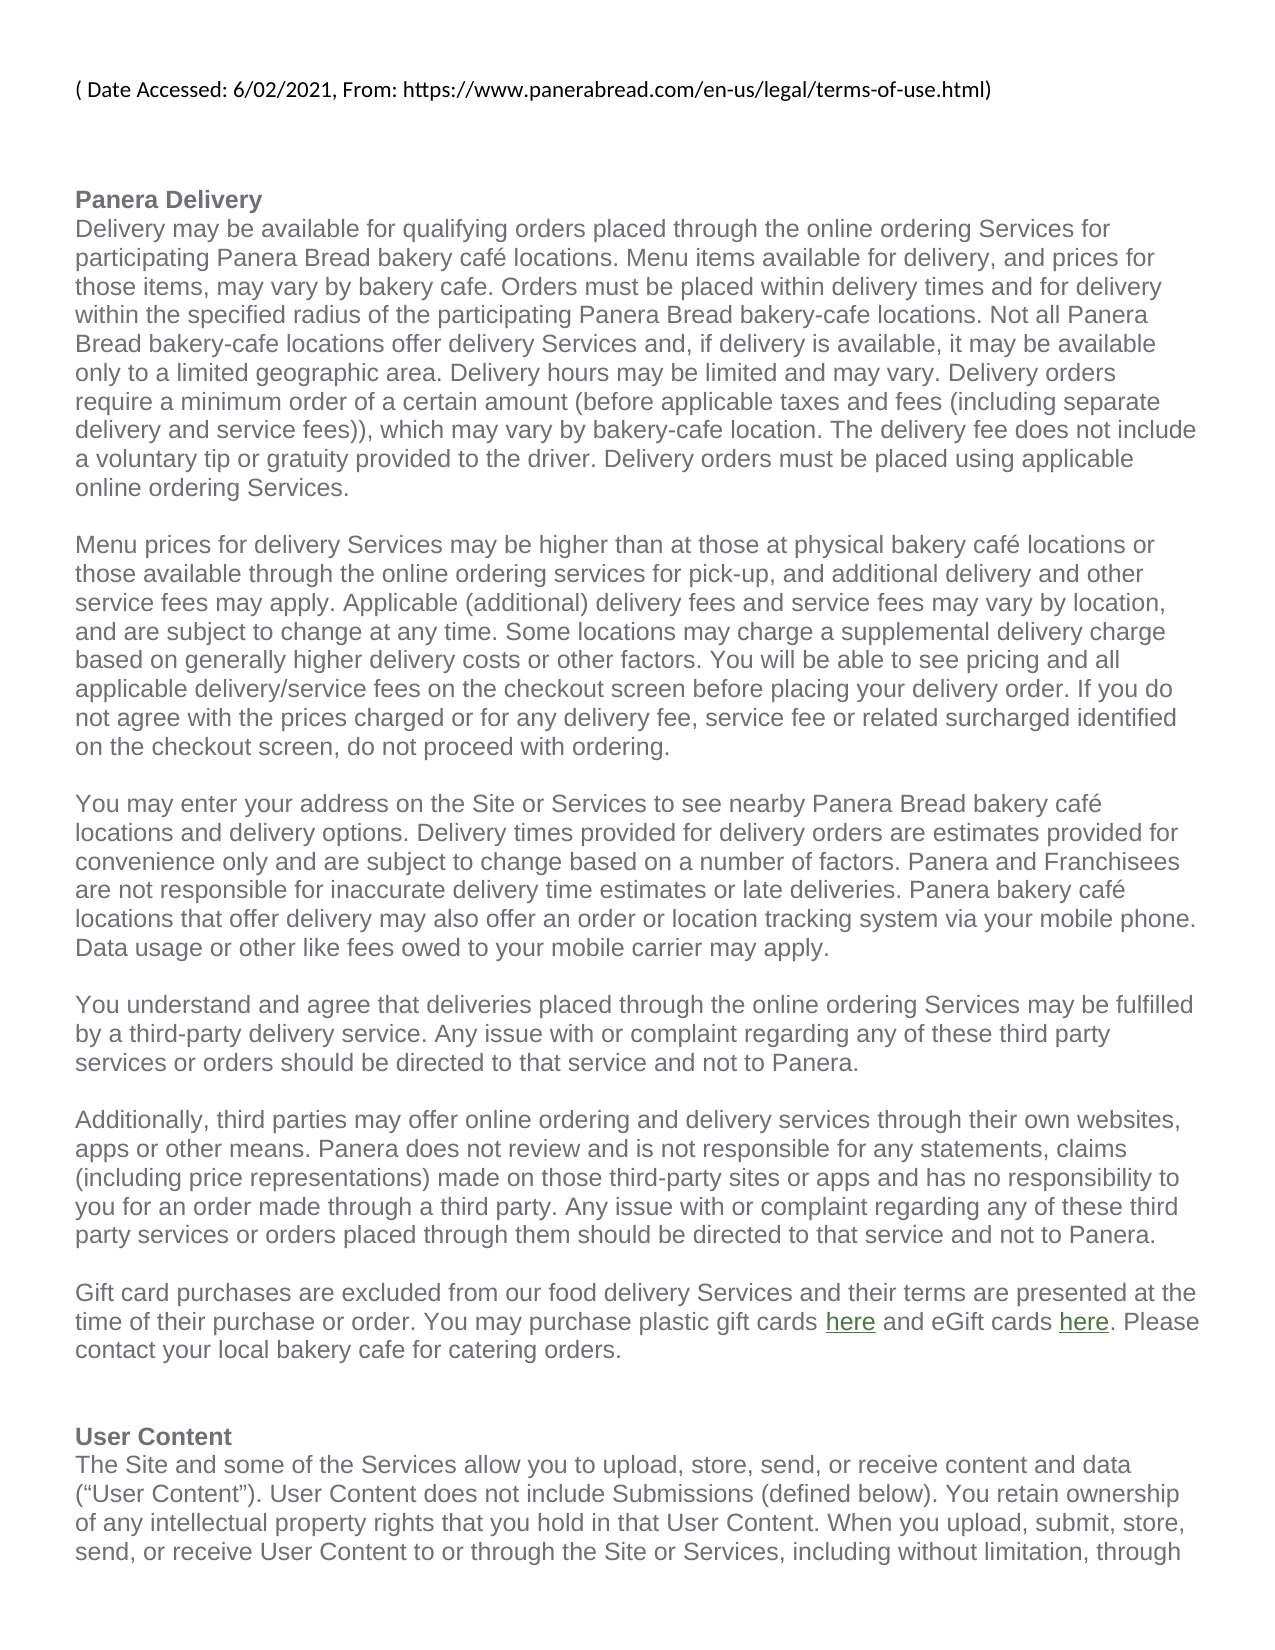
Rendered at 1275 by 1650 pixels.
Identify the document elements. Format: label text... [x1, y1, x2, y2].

text Gift card purchases are excluded from our food delivery Services and their terms are presented at the time of their purchase or order. You may purchase plastic gift cards here and eGift cards here. Please contact your local bakery cafe for catering orders. [75, 1278, 1200, 1364]
text Panera Delivery [75, 186, 1200, 214]
text You understand and agree that deliveries placed through the online ordering Services may be fulfilled by a third-party delivery service. Any issue with or complaint regarding any of these third party services or orders should be directed to that service and not to Panera. [75, 991, 1200, 1077]
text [75, 1451, 1200, 1566]
text Delivery may be available for qualifying orders placed through the online ordering Services for participating Panera Bread bakery café locations. Menu items available for delivery, and prices for those items, may vary by bakery cafe. Orders must be placed within delivery times and for delivery within the specified radius of the participating Panera Bread bakery-cafe locations. Not all Panera Bread bakery-cafe locations offer delivery Services and, if delivery is available, it may be available only to a limited geographic area. Delivery hours may be limited and may vary. Delivery orders require a minimum order of a certain amount (before applicable taxes and fees (including separate delivery and service fees)), which may vary by bakery-cafe location. The delivery fee does not include a voluntary tip or gratuity provided to the driver. Delivery orders must be placed using applicable online ordering Services. [75, 214, 1200, 502]
text User Content [75, 1422, 1200, 1451]
text You may enter your address on the Site or Services to see nearby Panera Bread bakery café locations and delivery options. Delivery times provided for delivery orders are estimates provided for convenience only and are subject to change based on a number of factors. Panera and Franchisees are not responsible for inaccurate delivery time estimates or late deliveries. Panera bakery café locations that offer delivery may also offer an order or location tracking system via your mobile phone. Data usage or other like fees owed to your mobile carrier may apply. [75, 789, 1200, 962]
text Menu prices for delivery Services may be higher than at those at physical bakery café locations or those available through the online ordering services for pick-up, and additional delivery and other service fees may apply. Applicable (additional) delivery fees and service fees may vary by location, and are subject to change at any time. Some locations may charge a supplemental delivery charge based on generally higher delivery costs or other factors. You will be able to see pricing and all applicable delivery/service fees on the checkout screen before placing your delivery order. If you do not agree with the prices charged or for any delivery fee, service fee or related surcharged identified on the checkout screen, do not proceed with ordering. [75, 531, 1200, 761]
text Additionally, third parties may offer online ordering and delivery services through their own websites, apps or other means. Panera does not review and is not responsible for any statements, claims (including price representations) made on those third-party sites or apps and has no responsibility to you for an order made through a third party. Any issue with or complaint regarding any of these third party services or orders placed through them should be directed to that service and not to Panera. [75, 1106, 1200, 1249]
